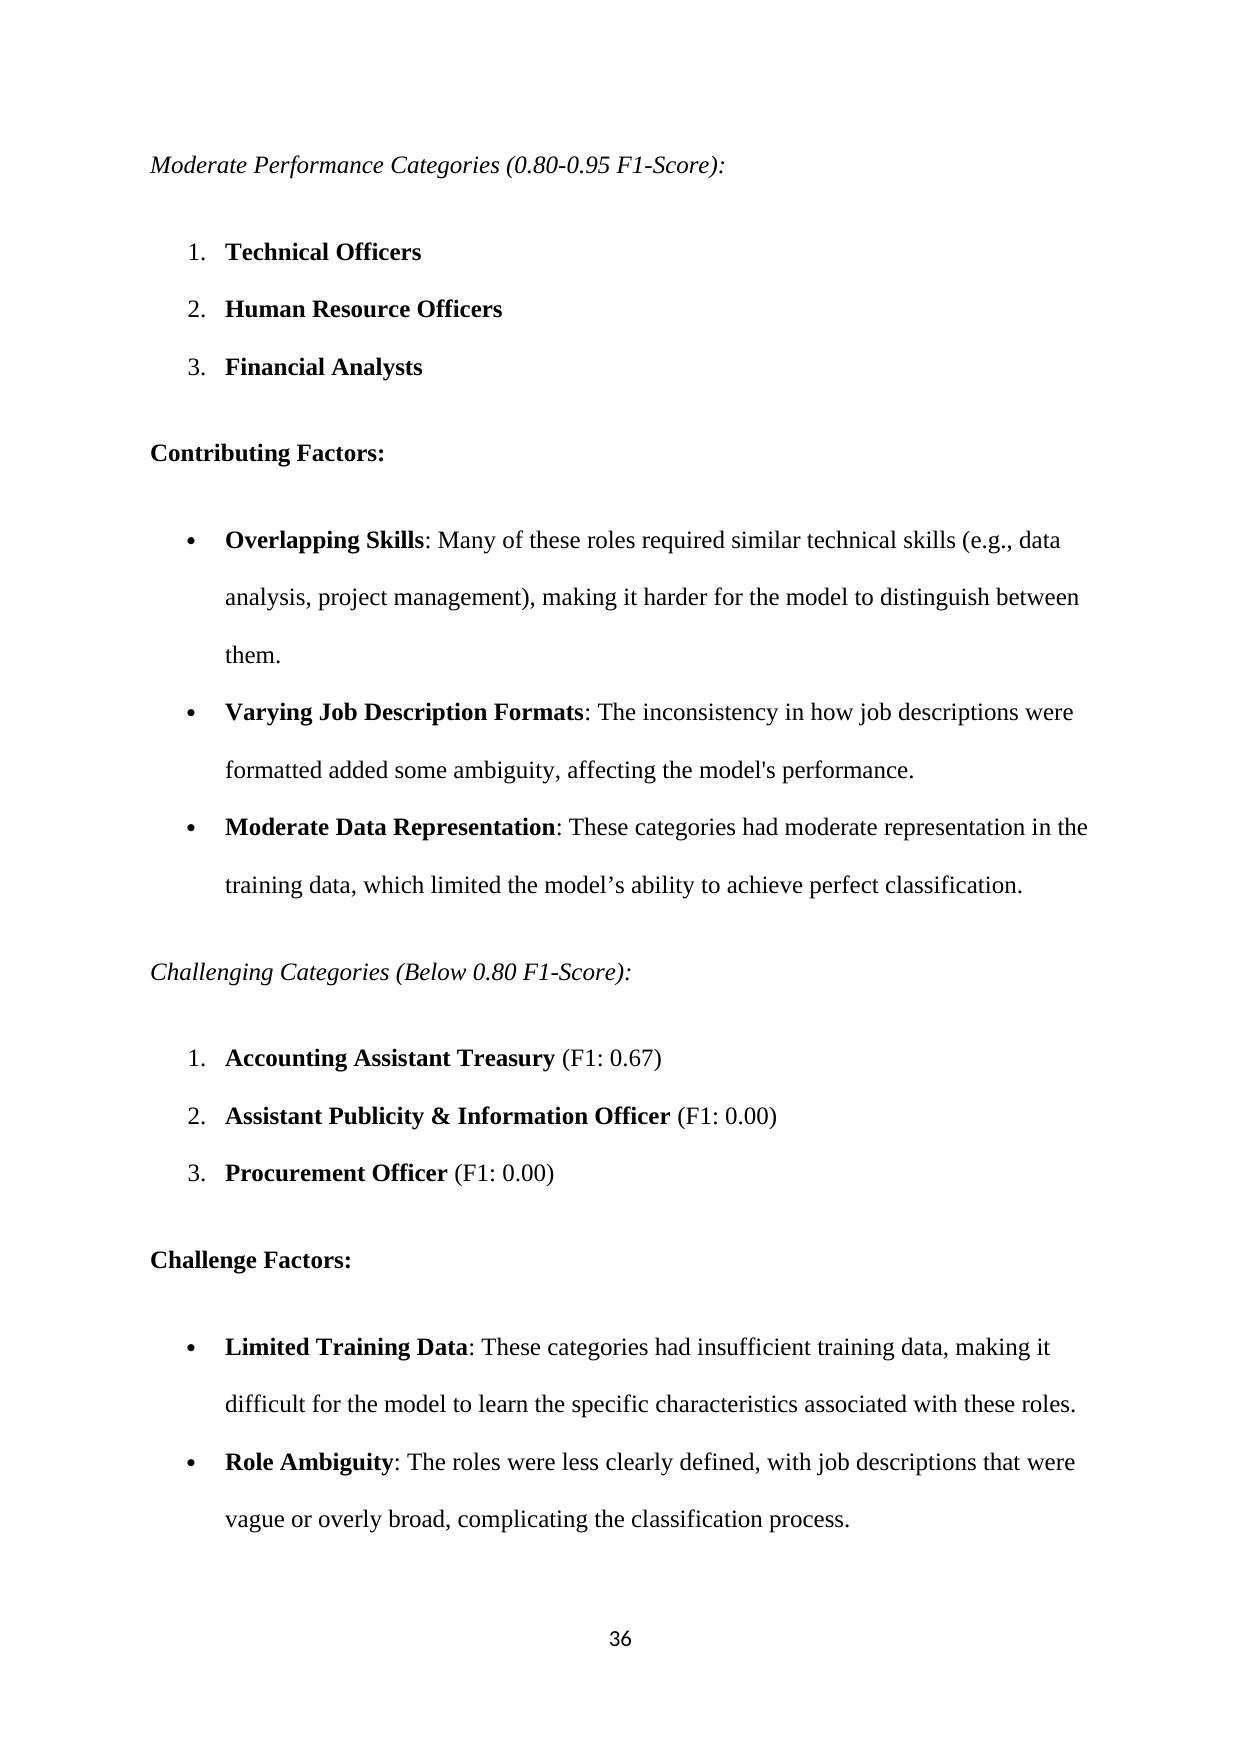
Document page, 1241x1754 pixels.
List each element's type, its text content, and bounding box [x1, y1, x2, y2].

subtitle Moderate Performance Categories (0.80-0.95 F1-Score): [150, 150, 1090, 179]
list Human Resource Officers [187, 294, 1090, 323]
text Challenge Factors: [150, 1245, 1090, 1274]
text Contributing Factors: [150, 438, 1090, 467]
list Procurement Officer (F1: 0.00) [187, 1158, 1090, 1187]
list Financial Analysts [187, 352, 1090, 380]
list Technical Officers [187, 237, 1090, 265]
list Assistant Publicity & Information Officer (F1: 0.00) [187, 1101, 1090, 1129]
list Accounting Assistant Treasury (F1: 0.67) [187, 1043, 1090, 1072]
list Varying Job Description Formats: The inconsistency in how job descriptions were formatted added some ambiguity, affecting the model's performance. [187, 697, 1090, 784]
list Limited Training Data: These categories had insufficient training data, making it difficult for the model to learn the specific characteristics associated with these roles. [187, 1332, 1090, 1418]
list Role Ambiguity: The roles were less clearly defined, with job descriptions that were vague or overly broad, complicating the classification process. [187, 1447, 1090, 1533]
list Overlapping Skills: Many of these roles required similar technical skills (e.g., data analysis, project management), making it harder for the model to distinguish between them. [187, 525, 1090, 669]
subtitle Challenging Categories (Below 0.80 F1-Score): [150, 957, 1090, 985]
list Moderate Data Representation: These categories had moderate representation in the training data, which limited the model’s ability to achieve perfect classification. [187, 812, 1090, 899]
